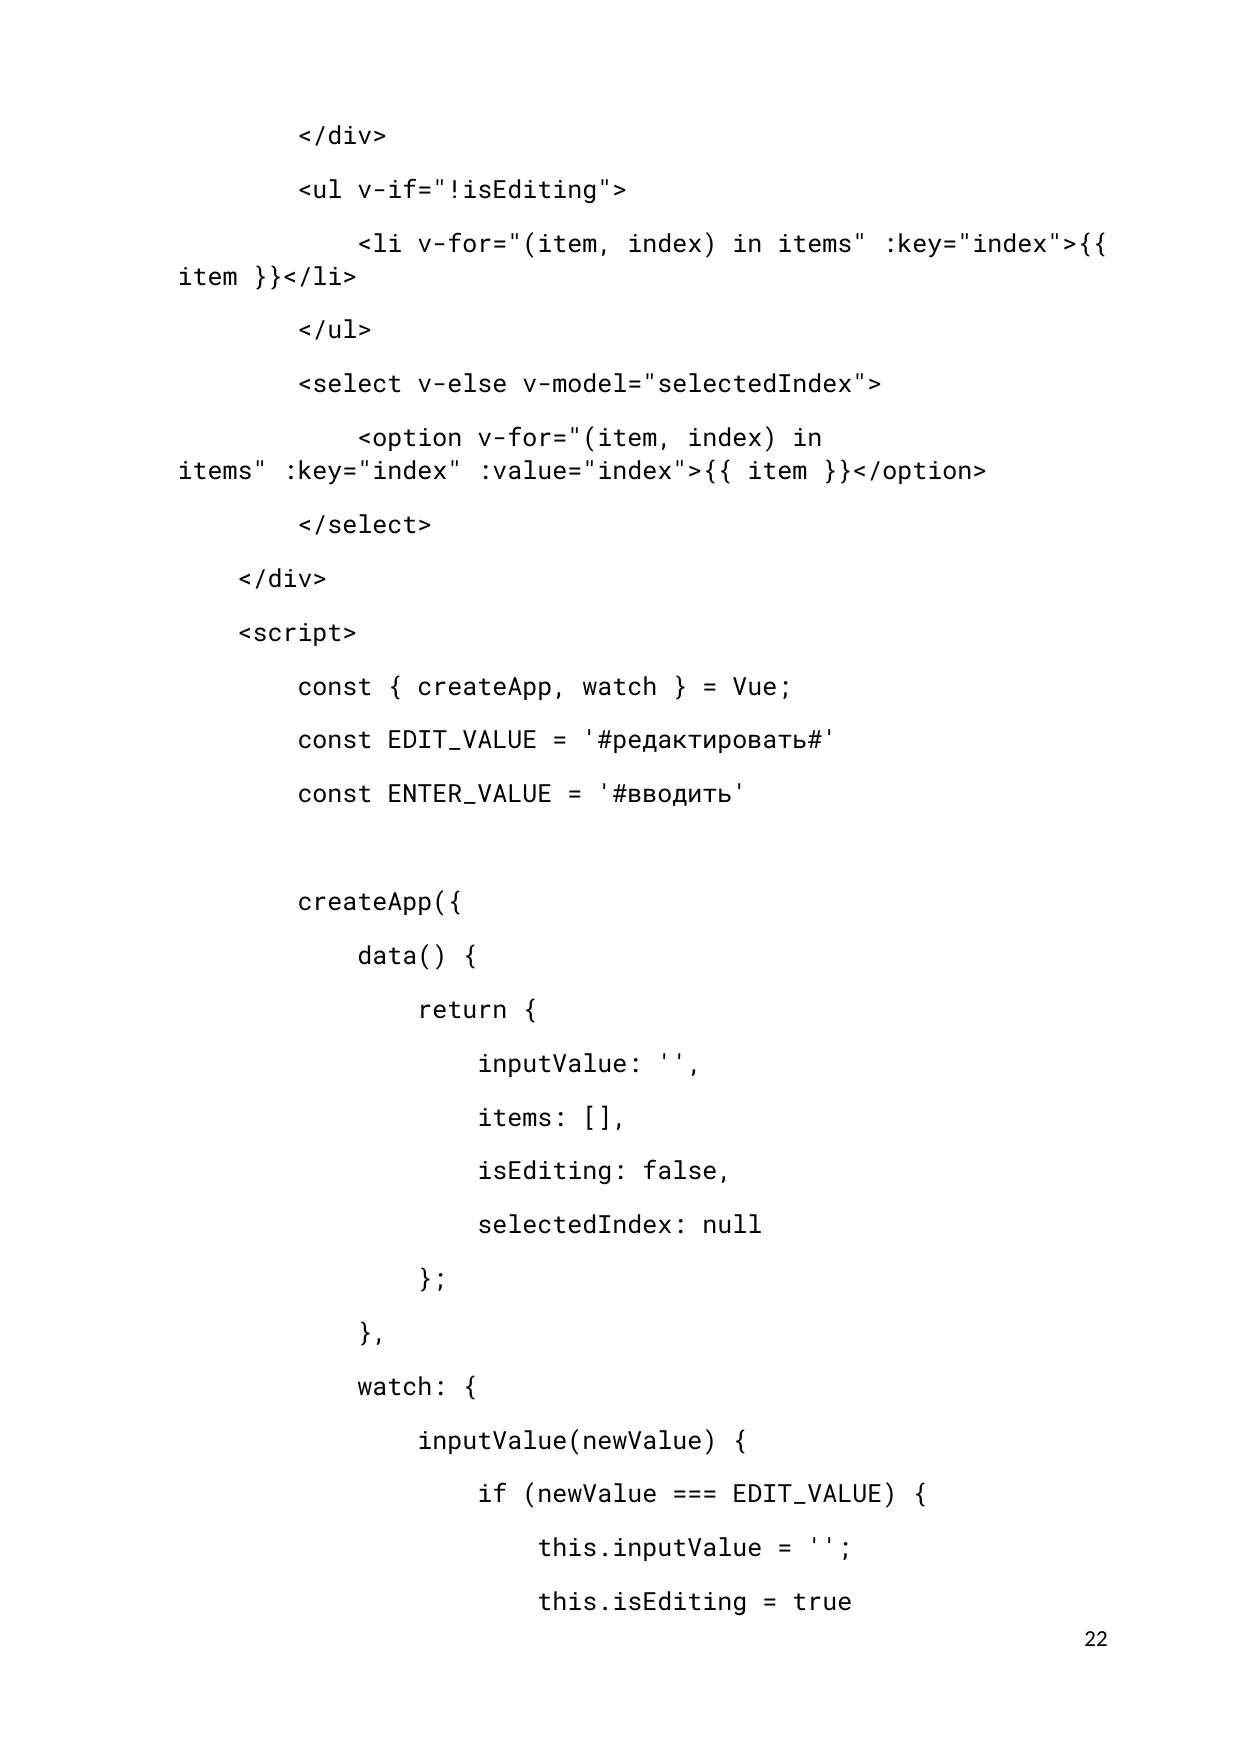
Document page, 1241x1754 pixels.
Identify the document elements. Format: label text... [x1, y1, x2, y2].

text }, [177, 1315, 1107, 1348]
text this.inputValue = ''; [177, 1531, 1107, 1563]
text selectedIndex: null [177, 1207, 1107, 1240]
text </ul> [177, 313, 1107, 346]
text this.isEditing = true [177, 1584, 1107, 1617]
text <option v-for="(item, index) in items" :key="index" :value="index">{{ item }}</option> [177, 420, 1107, 486]
text isEditing: false, [177, 1153, 1107, 1187]
text </select> [177, 507, 1107, 540]
text <ul v-if="!isEditing"> [177, 172, 1107, 205]
text </div> [177, 561, 1107, 594]
text }; [177, 1261, 1107, 1294]
text const { createApp, watch } = Vue; [177, 669, 1107, 702]
text createApp({ [177, 884, 1107, 917]
text watch: { [177, 1369, 1107, 1402]
text return { [177, 992, 1107, 1025]
text </div> [177, 118, 1107, 151]
text <select v-else v-model="selectedIndex"> [177, 367, 1107, 399]
text if (newValue === EDIT_VALUE) { [177, 1477, 1107, 1510]
text <script> [177, 615, 1107, 648]
text data() { [177, 938, 1107, 971]
text const ENTER_VALUE = '#вводить' [177, 777, 1107, 809]
text inputValue: '', [177, 1046, 1107, 1079]
text const EDIT_VALUE = '#редактировать#' [177, 723, 1107, 756]
text <li v-for="(item, index) in items" :key="index">{{ item }}</li> [177, 226, 1107, 292]
text inputValue(newValue) { [177, 1423, 1107, 1456]
text items: [], [177, 1100, 1107, 1133]
